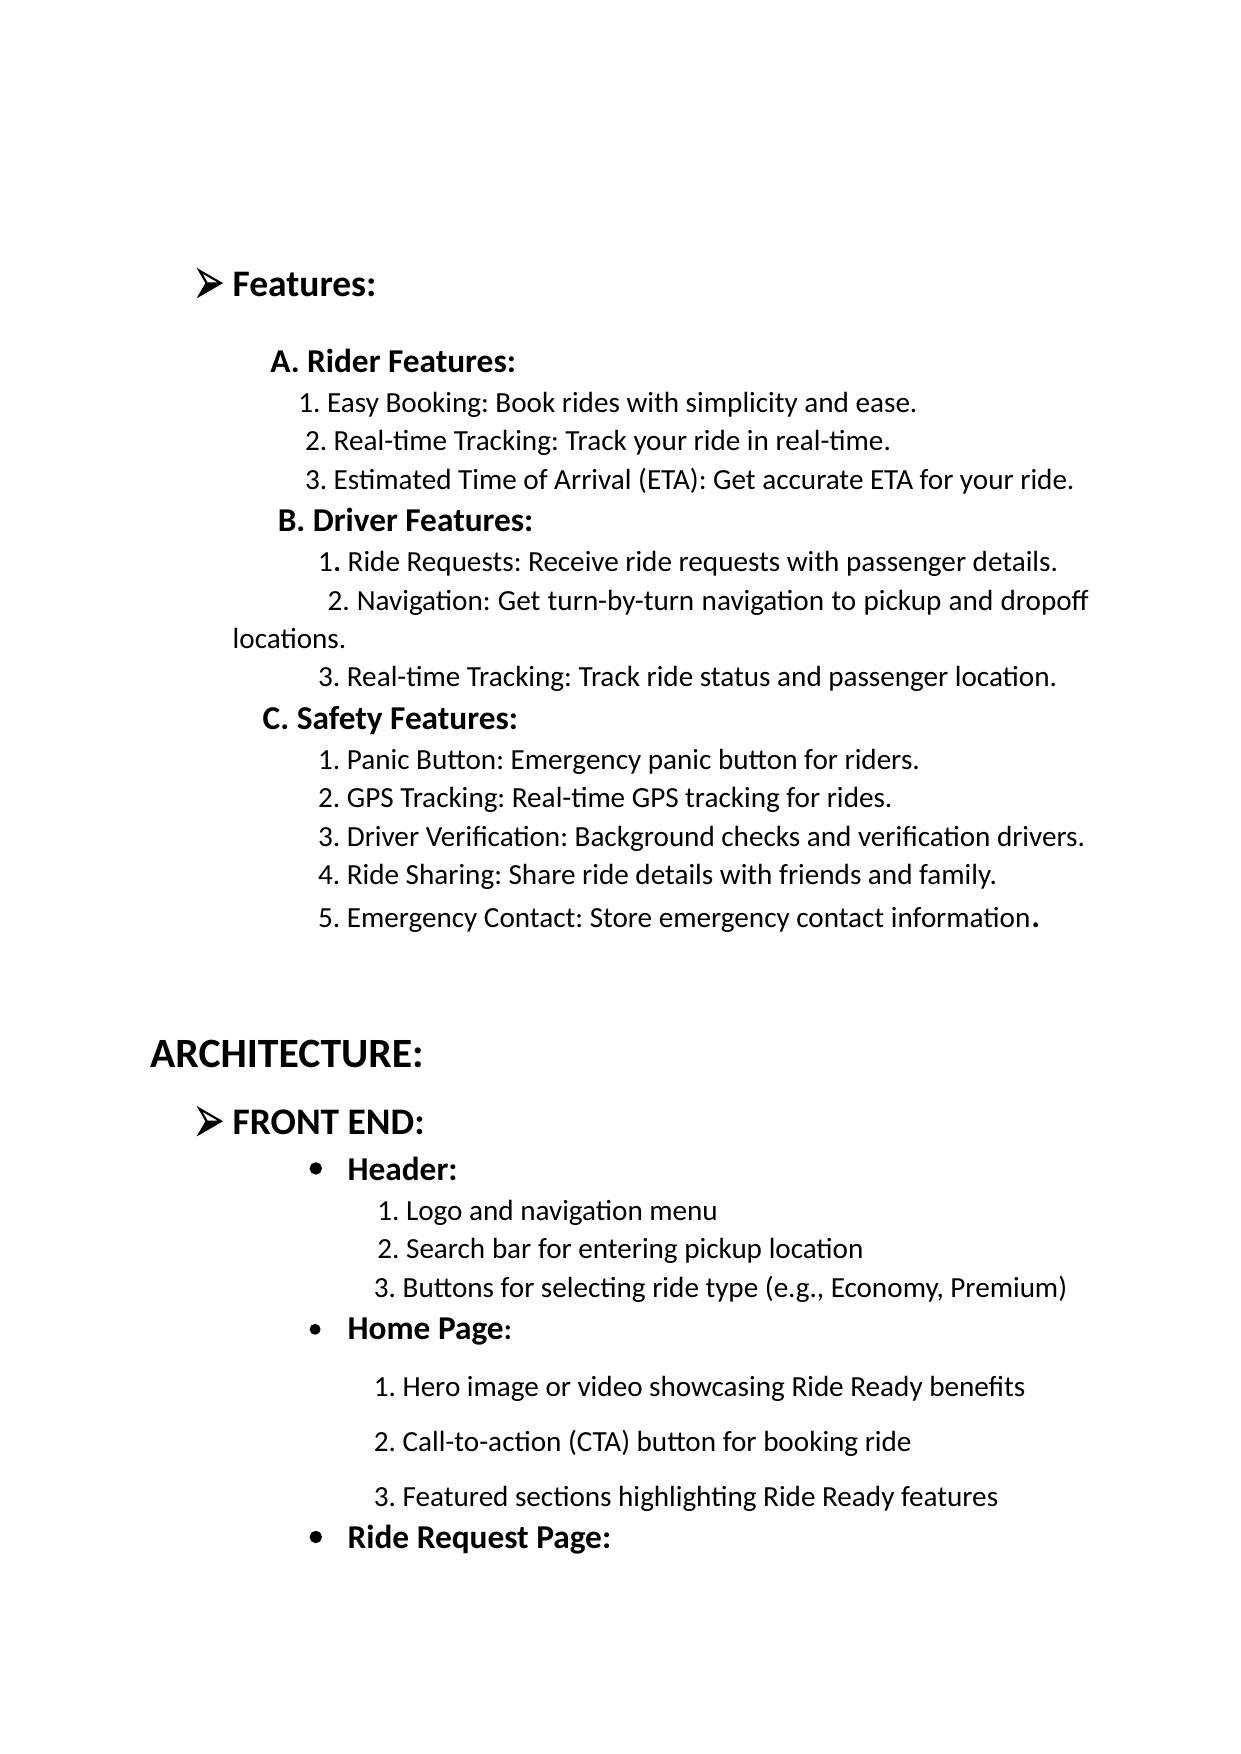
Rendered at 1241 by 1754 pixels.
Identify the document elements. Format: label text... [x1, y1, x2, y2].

list 3. Estimated Time of Arrival (ETA): Get accurate ETA for your ride. [232, 461, 1090, 496]
list Home Page: [310, 1307, 1090, 1348]
list Features: [195, 260, 1090, 306]
list Header: [310, 1148, 1090, 1188]
list 2. Search bar for entering pickup location [232, 1230, 1090, 1266]
list 2. GPS Tracking: Real-time GPS tracking for rides. [232, 779, 1090, 815]
list 2. Real-time Tracking: Track your ride in real-time. [232, 422, 1090, 458]
list 3. Featured sections highlighting Ride Ready features [347, 1478, 1090, 1513]
text 1. Hero image or video showcasing Ride Ready benefits [150, 1368, 1090, 1403]
list 3. Buttons for selecting ride type (e.g., Economy, Premium) [347, 1269, 1090, 1304]
list 5. Emergency Contact: Store emergency contact information. [232, 894, 1090, 935]
list 2. Navigation: Get turn-by-turn navigation to pickup and dropoff locations. [232, 582, 1090, 656]
list 3. Real-time Tracking: Track ride status and passenger location. [232, 658, 1090, 694]
list 1. Logo and navigation menu [232, 1192, 1090, 1227]
list B. Driver Features: [232, 499, 1090, 540]
list 3. Driver Verification: Background checks and verification drivers. [232, 818, 1090, 853]
text ARCHITECTURE: [150, 1027, 1090, 1078]
list A. Rider Features: [232, 340, 1090, 381]
list Ride Request Page: [310, 1516, 1090, 1557]
list FRONT END: [195, 1098, 1090, 1144]
list 1. Ride Requests: Receive ride requests with passenger details. [232, 543, 1090, 579]
list C. Safety Features: [232, 697, 1090, 738]
list 1. Easy Booking: Book rides with simplicity and ease. [232, 384, 1090, 419]
list 1. Panic Button: Emergency panic button for riders. [232, 741, 1090, 776]
list 4. Ride Sharing: Share ride details with friends and family. [232, 856, 1090, 892]
text 2. Call-to-action (CTA) button for booking ride [150, 1423, 1090, 1458]
